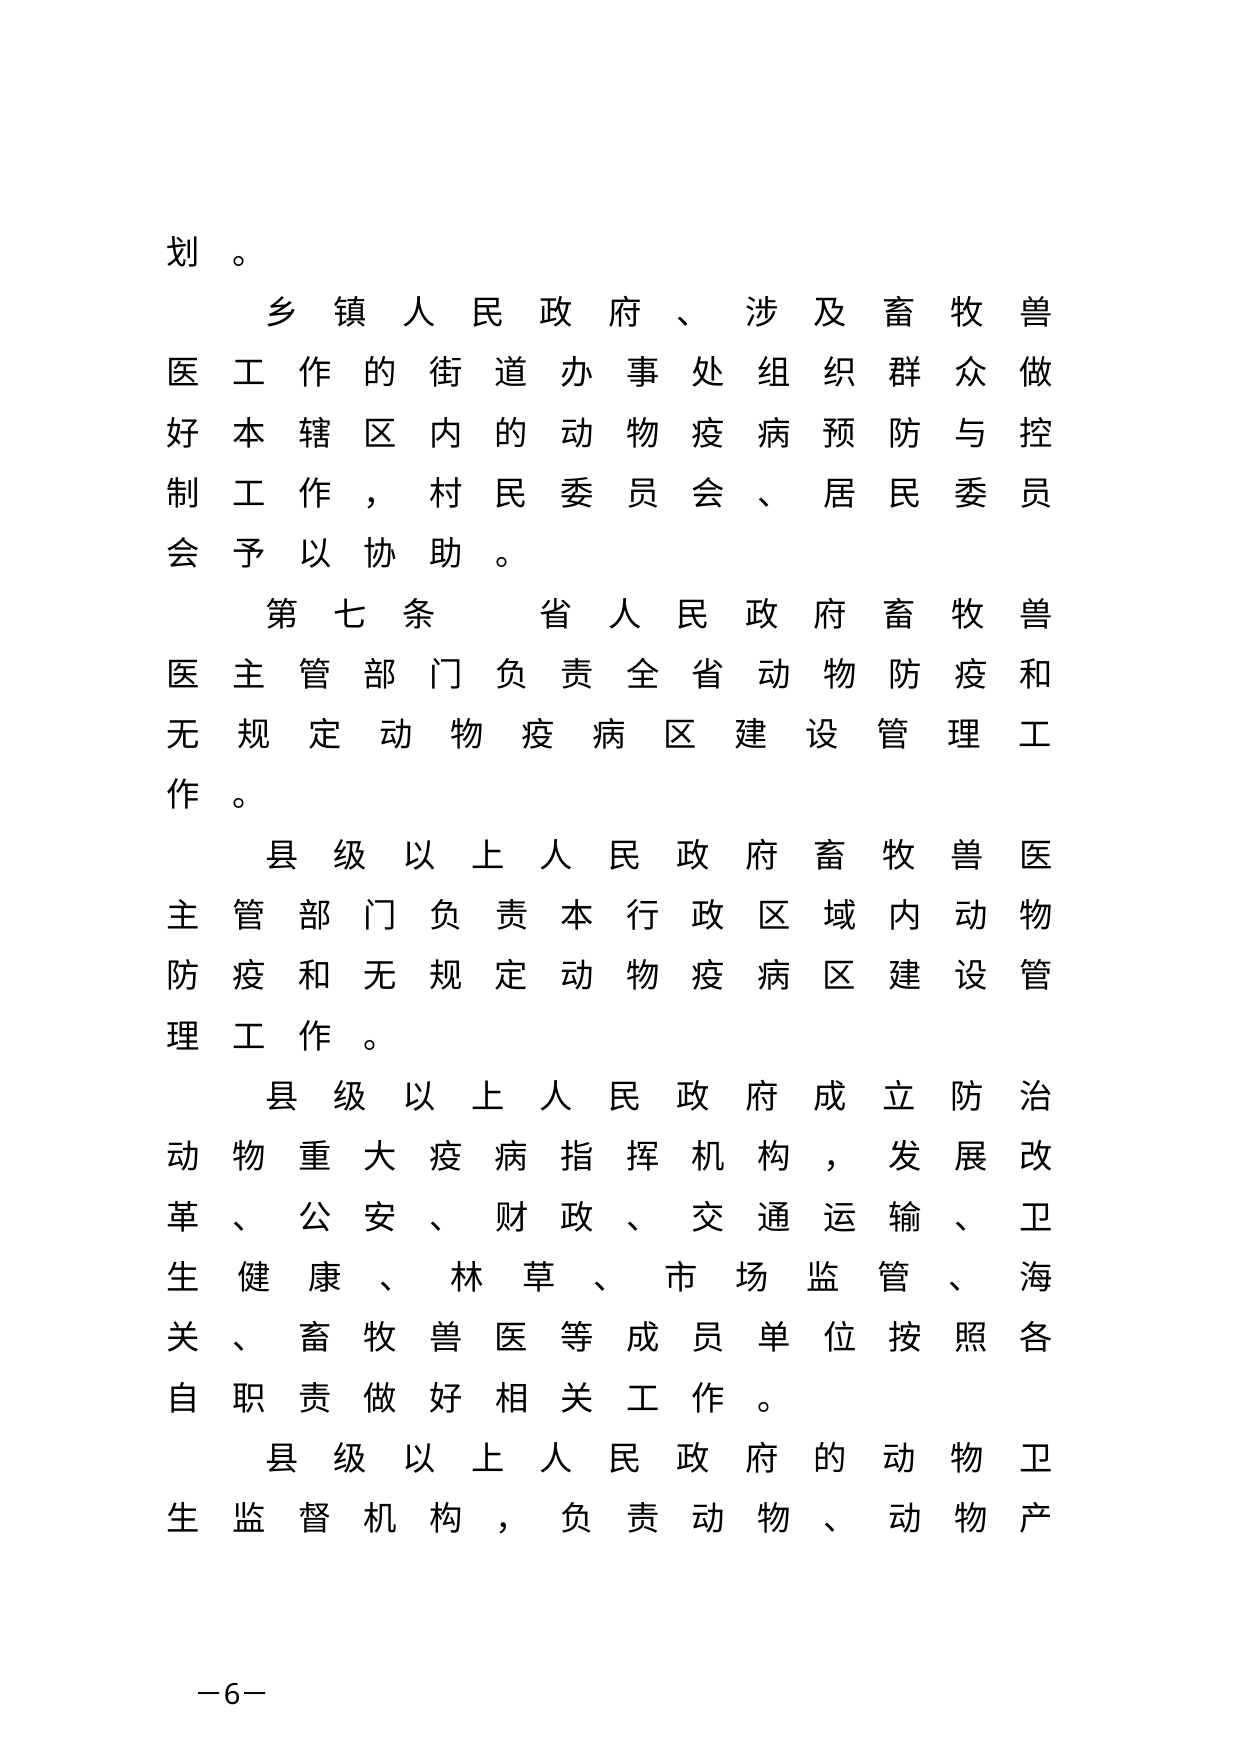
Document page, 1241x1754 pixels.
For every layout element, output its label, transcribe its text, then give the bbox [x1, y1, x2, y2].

text 县级以上人民政府成立防治动物重大疫病指挥机构，发展改革、公安、财政、交通运输、卫生健康、林草、市场监管、海关、畜牧兽医等成员单位按照各自职责做好相关工作。 [167, 1064, 1085, 1426]
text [167, 1426, 1085, 1546]
text 县级以上人民政府畜牧兽医主管部门负责本行政区域内动物防疫和无规定动物疫病区建设管理工作。 [167, 822, 1085, 1064]
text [167, 219, 1085, 280]
text 乡镇人民政府、涉及畜牧兽医工作的街道办事处组织群众做好本辖区内的动物疫病预防与控制工作，村民委员会、居民委员会予以协助。 [167, 280, 1085, 581]
text 第七条 省人民政府畜牧兽医主管部门负责全省动物防疫和无规定动物疫病区建设管理工作。 [167, 581, 1085, 822]
